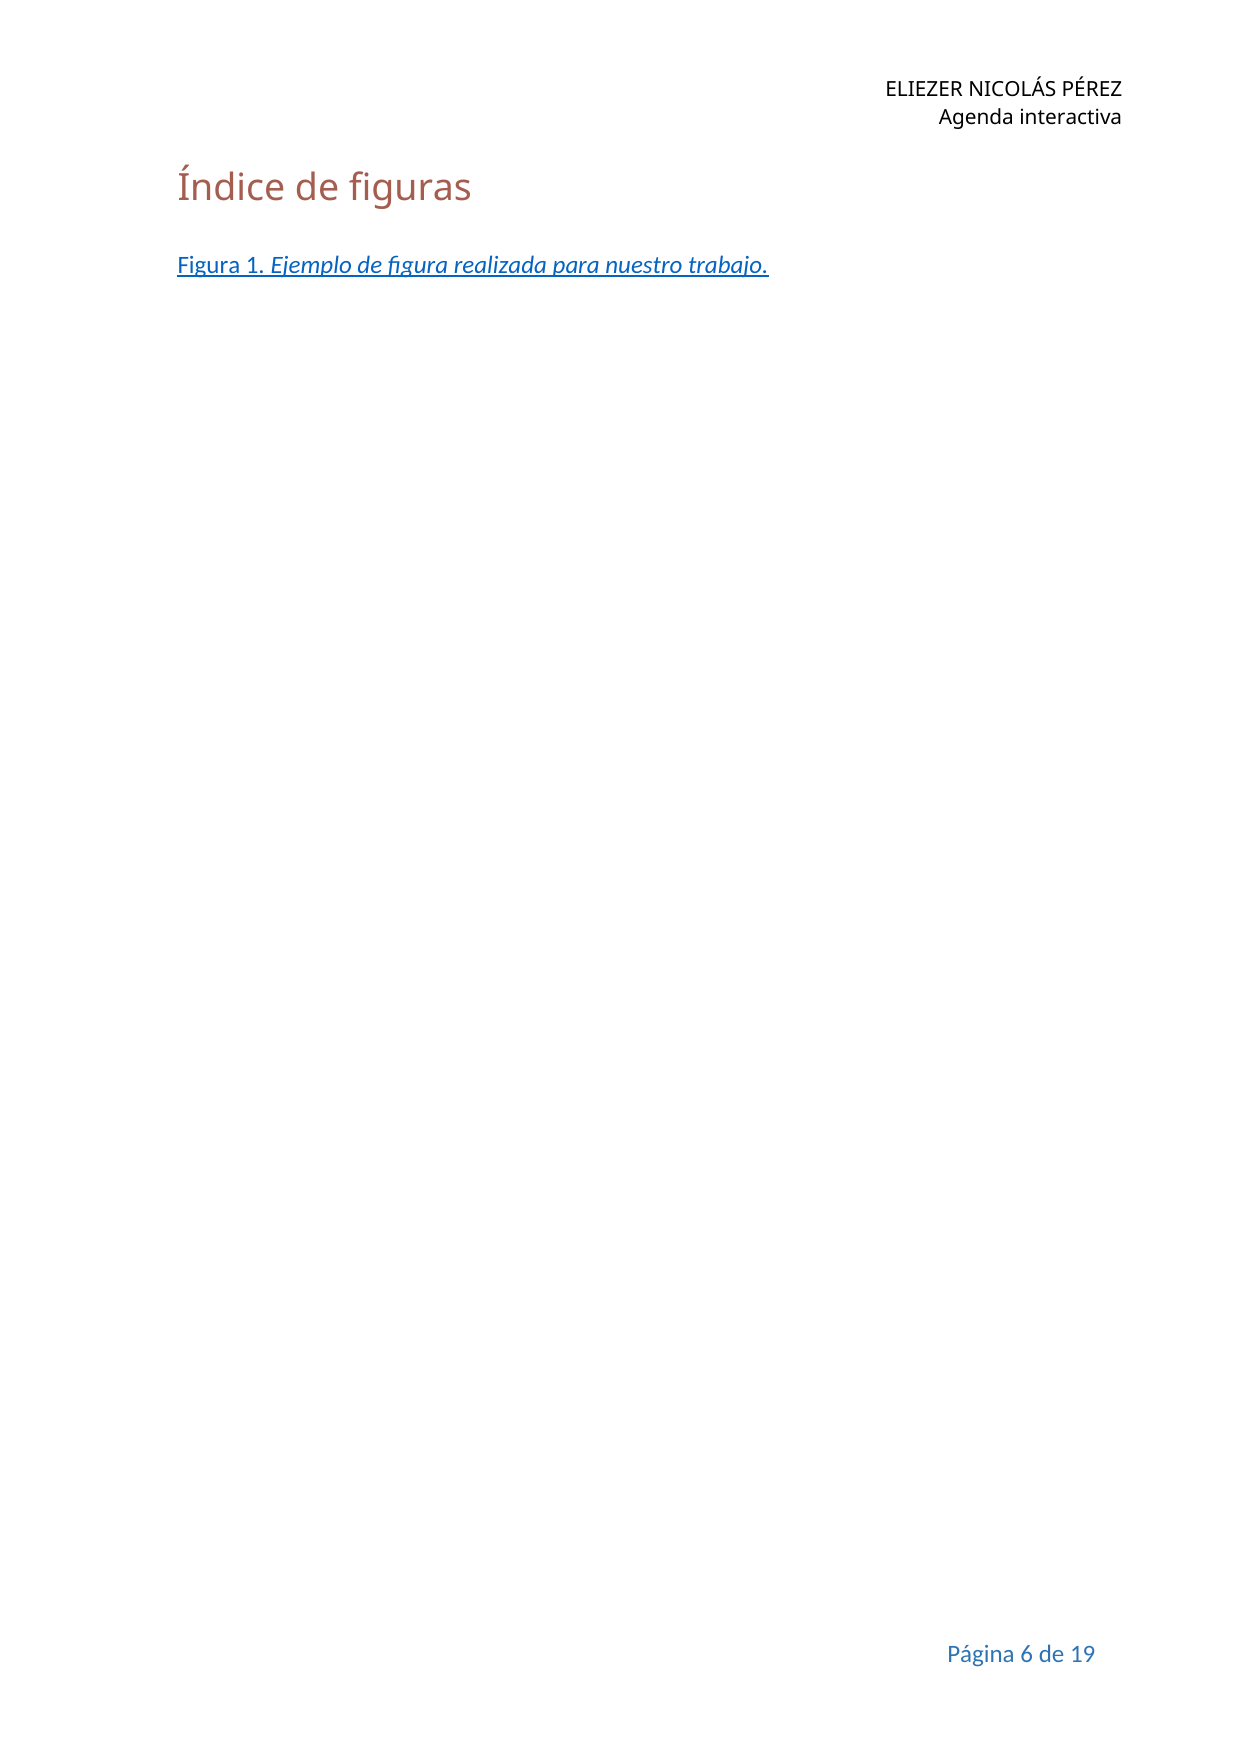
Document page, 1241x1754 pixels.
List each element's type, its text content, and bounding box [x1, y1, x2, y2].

text Índice de figuras [177, 160, 1122, 211]
text Figura 1. Ejemplo de figura realizada para nuestro trabajo. 10 [177, 249, 1122, 280]
